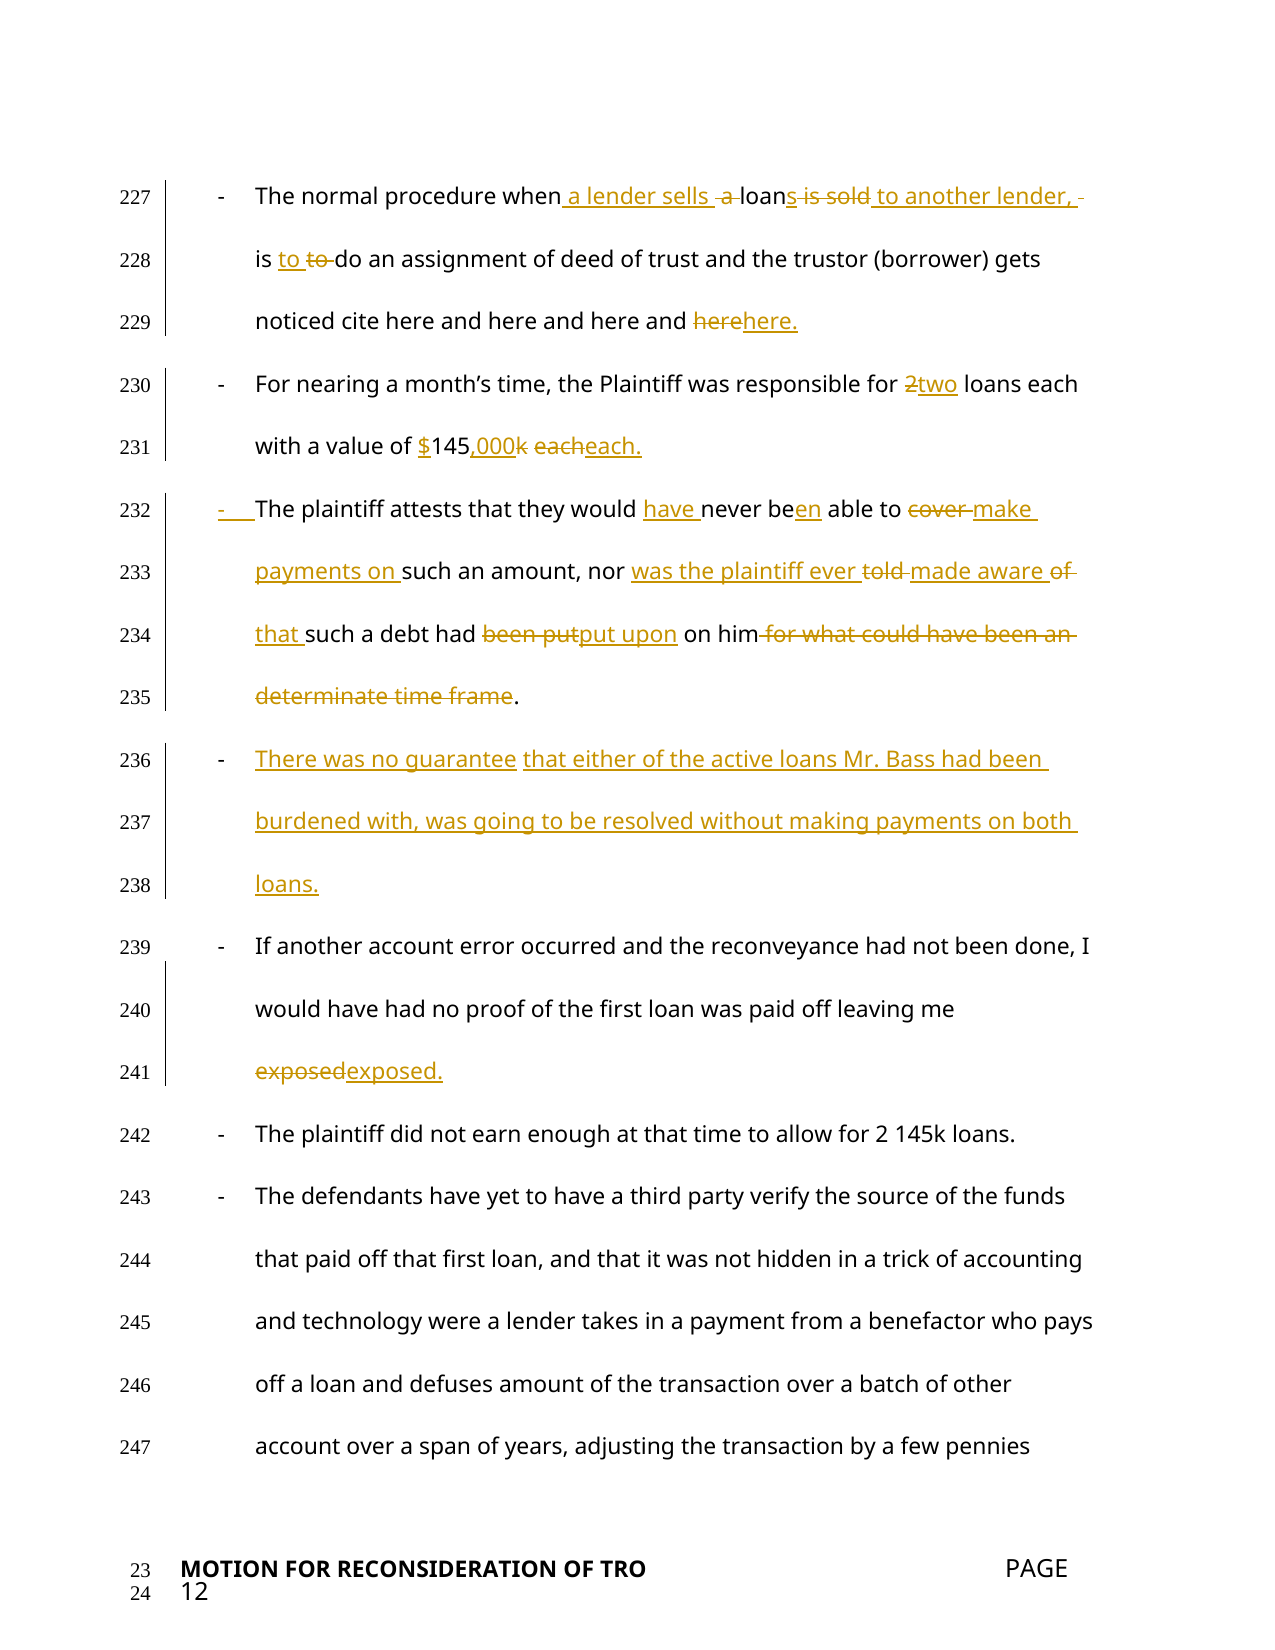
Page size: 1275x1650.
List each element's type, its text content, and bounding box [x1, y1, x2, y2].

list The plaintiff did not earn enough at that time to allow for 2 145k loans. [217, 1117, 1095, 1149]
list For nearing a month’s time, the Plaintiff was responsible for loans each with a value of 145 [217, 367, 1095, 461]
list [217, 1180, 1095, 1461]
list The normal procedure whenloanis do an assignment of deed of trust and the trustor (borrower) gets noticed cite here and here and here and [217, 180, 1095, 336]
list If another account error occurred and the reconveyance had not been done, I would have had no proof of the first loan was paid off leaving me [217, 930, 1095, 1086]
list The plaintiff attests that they would never be able to such an amount, nor such a debt had on him. [217, 492, 1095, 711]
